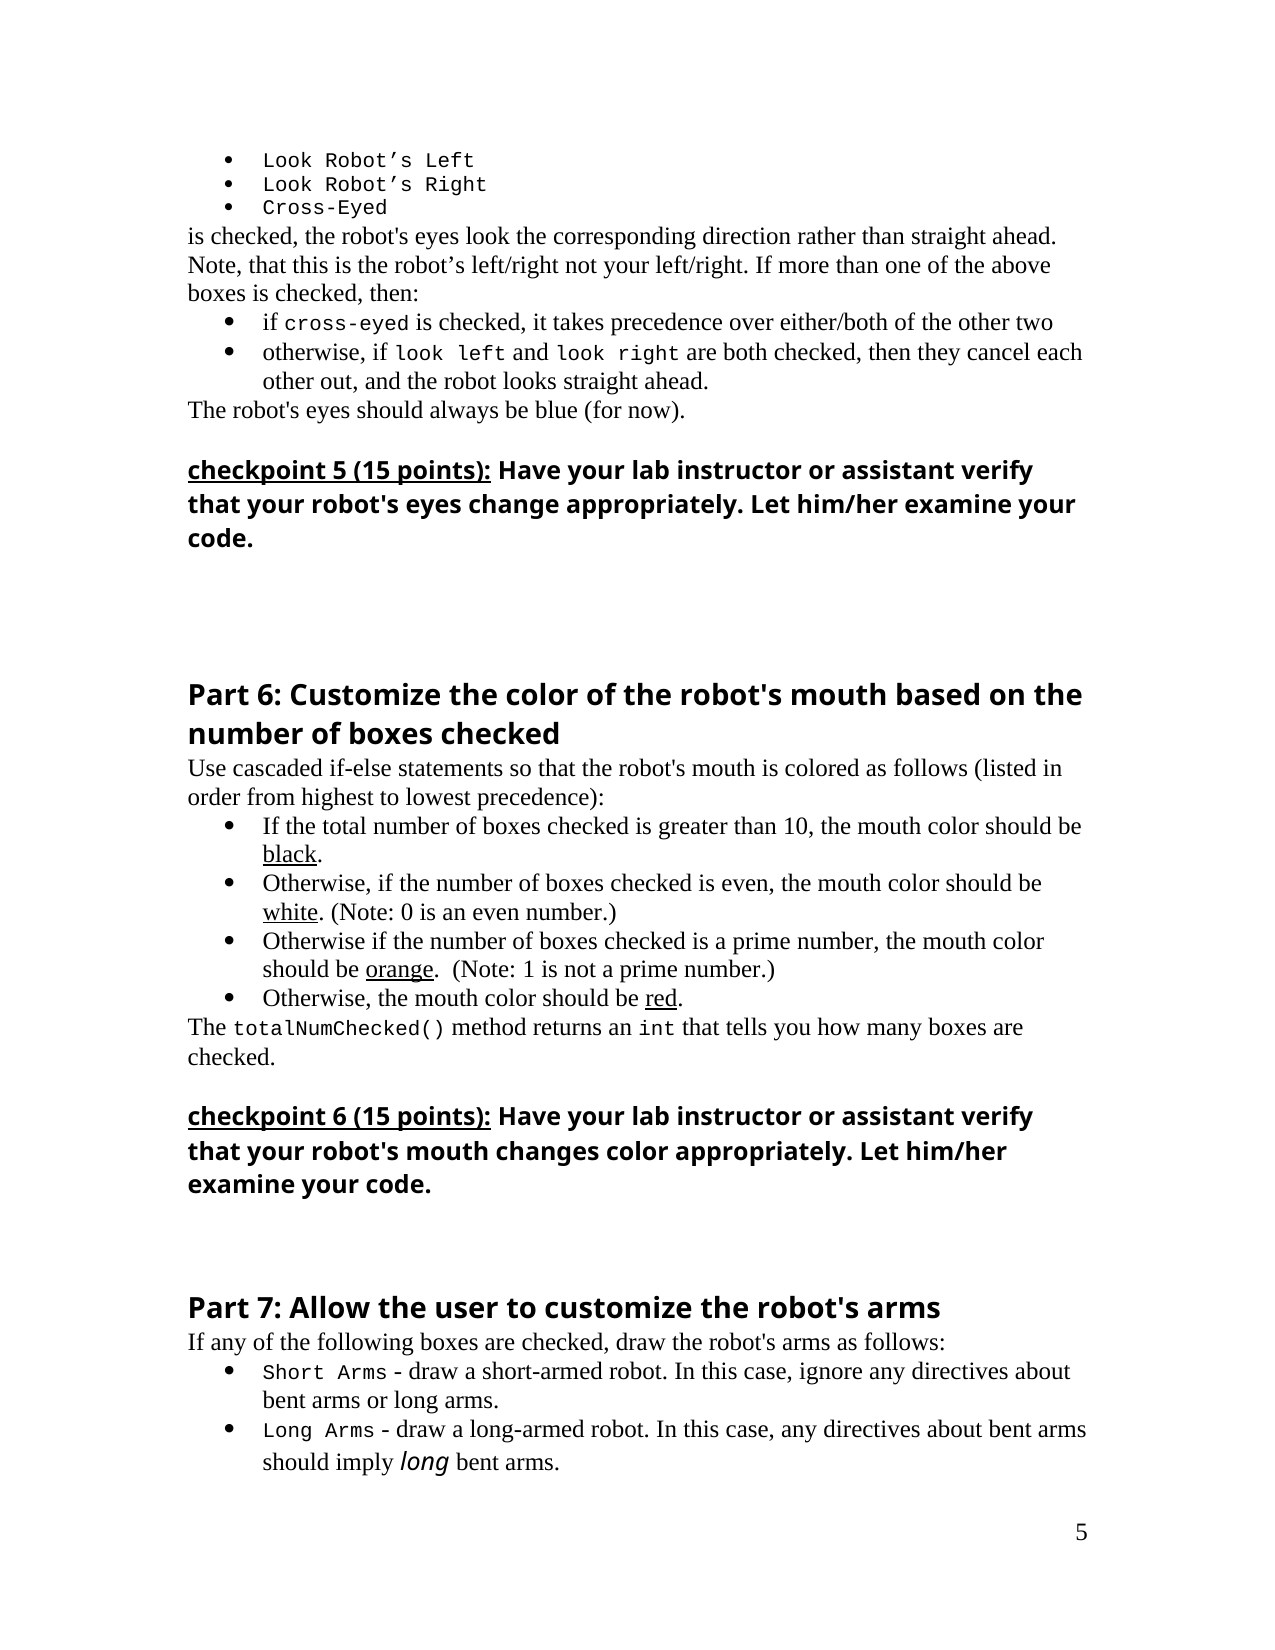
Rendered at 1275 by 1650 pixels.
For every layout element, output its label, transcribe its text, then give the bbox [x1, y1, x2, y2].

text checkpoint 5 (15 points): Have your lab instructor or assistant verify that your robot's eyes change appropriately. Let him/her examine your code. [187, 453, 1087, 555]
text Part 6: Customize the color of the robot's mouth based on the number of boxes checked [187, 634, 1087, 753]
list Otherwise, if the number of boxes checked is even, the mouth color should be white. (Note: 0 is an even number.) [225, 868, 1087, 926]
text Use cascaded if-else statements so that the robot's mouth is colored as follows (listed in order from highest to lowest precedence): [187, 753, 1087, 811]
list Long Arms - draw a long-armed robot. In this case, any directives about bent arms should imply long bent arms. [225, 1414, 1087, 1478]
list Short Arms - draw a short-armed robot. In this case, ignore any directives about bent arms or long arms. [225, 1356, 1087, 1414]
list Look Robot’s Left [225, 150, 1087, 174]
list otherwise, if look left and look right are both checked, then they cancel each other out, and the robot looks straight ahead. [225, 337, 1087, 395]
text Part 7: Allow the user to customize the robot's arms [187, 1287, 1087, 1327]
list if cross-eyed is checked, it takes precedence over either/both of the other two [225, 307, 1087, 337]
list Otherwise if the number of boxes checked is a prime number, the mouth color should be orange. (Note: 1 is not a prime number.) [225, 926, 1087, 983]
list Look Robot’s Right [225, 174, 1087, 197]
text If any of the following boxes are checked, draw the robot's arms as follows: [187, 1327, 1087, 1356]
text The robot's eyes should always be blue (for now). [187, 395, 1087, 424]
list Cross-Eyed [225, 197, 1087, 221]
list Otherwise, the mouth color should be red. [225, 983, 1087, 1012]
list If the total number of boxes checked is greater than 10, the mouth color should be black. [225, 811, 1087, 868]
text checkpoint 6 (15 points): Have your lab instructor or assistant verify that your robot's mouth changes color appropriately. Let him/her examine your code. [187, 1099, 1087, 1201]
text The totalNumChecked() method returns an int that tells you how many boxes are checked. [187, 1012, 1087, 1070]
